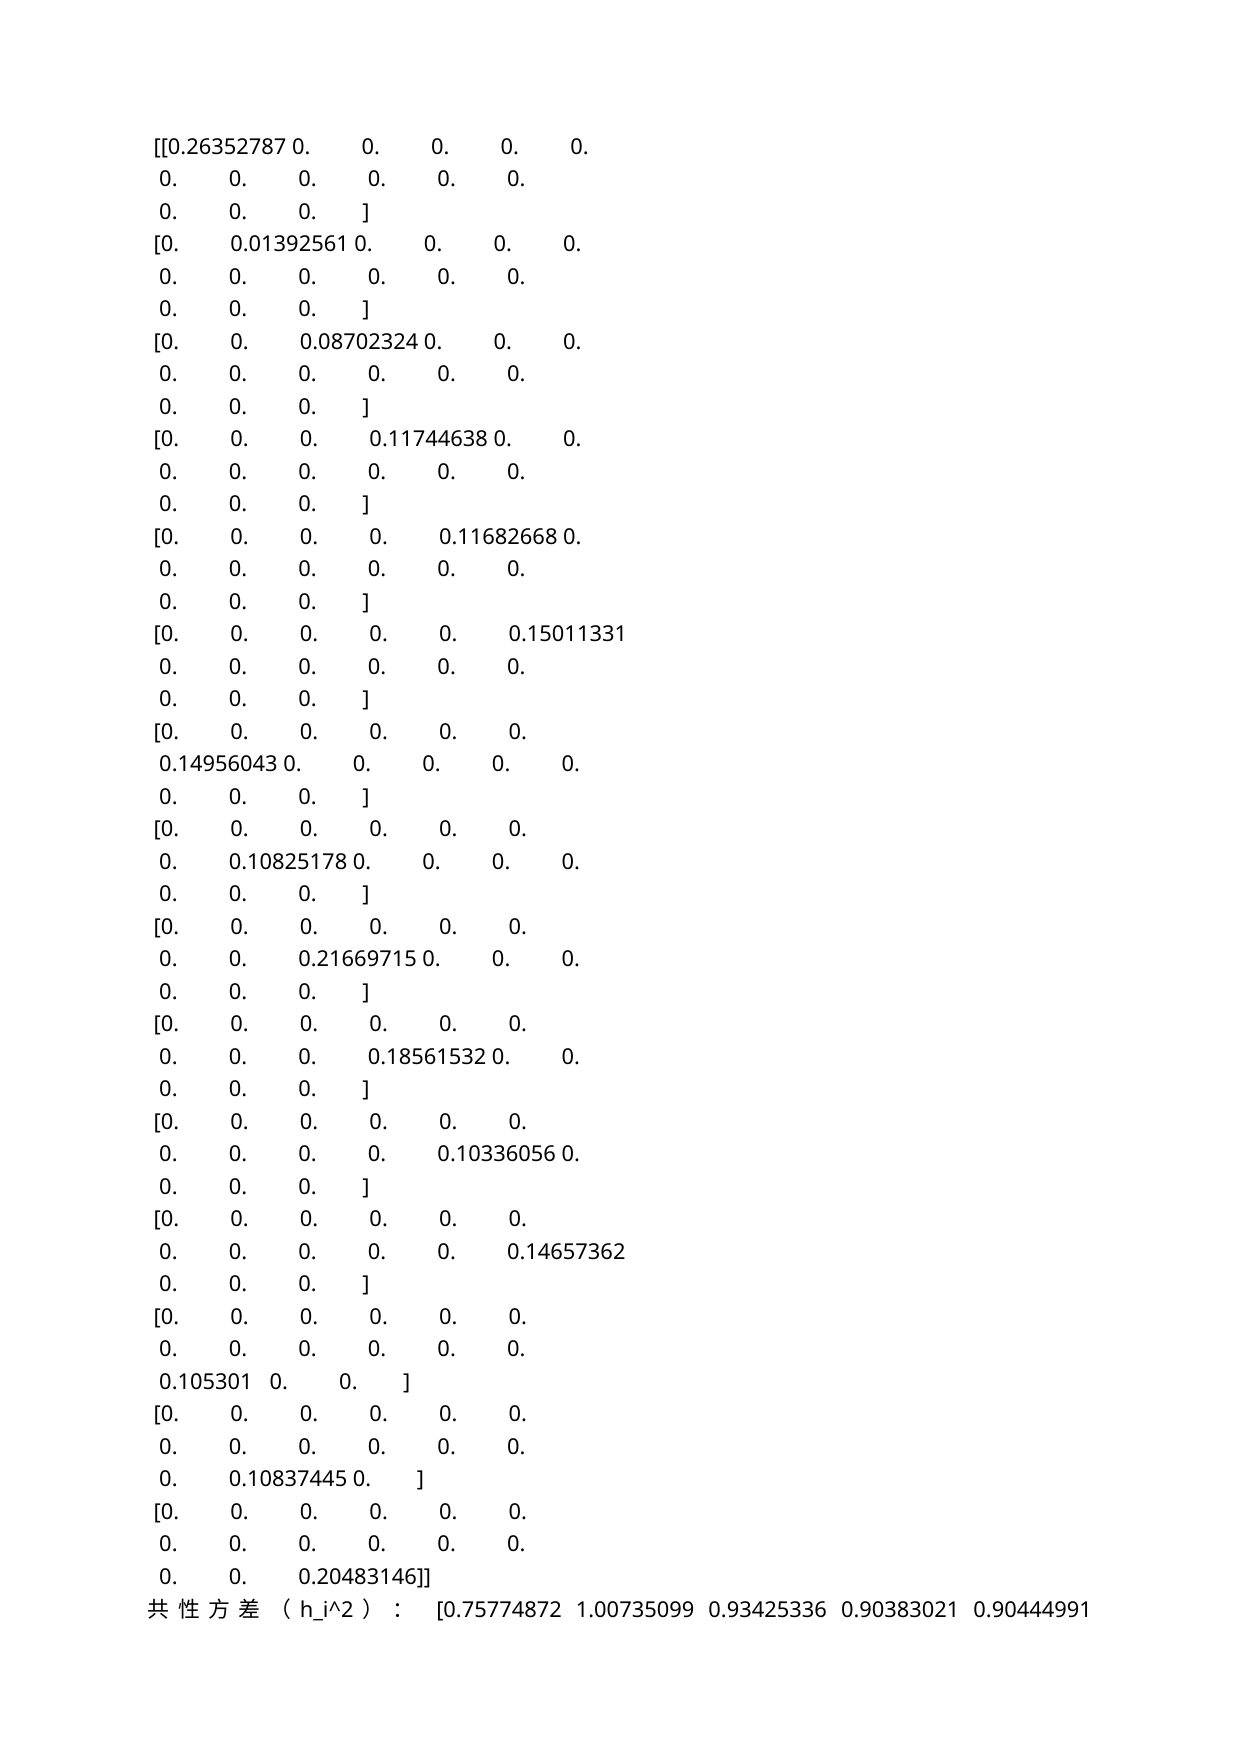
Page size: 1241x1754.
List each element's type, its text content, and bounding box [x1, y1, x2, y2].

text 0. 0. 0. 0.18561532 0. 0. [148, 1039, 1092, 1072]
text 0. 0. 0. ] [148, 194, 1092, 227]
text 0. 0. 0. ] [148, 292, 1092, 324]
text 0. 0. 0.21669715 0. 0. 0. [148, 942, 1092, 974]
text [[0.26352787 0. 0. 0. 0. 0. [148, 129, 1092, 162]
text 0. 0. 0. 0. 0.10336056 0. [148, 1137, 1092, 1169]
text 0. 0. 0. 0. 0. 0. [148, 1332, 1092, 1364]
text 0. 0. 0. 0. 0. 0. [148, 552, 1092, 584]
text 0. 0. 0. ] [148, 1169, 1092, 1202]
text 0. 0. 0. 0. 0. 0. [148, 1527, 1092, 1559]
text 0. 0. 0. ] [148, 974, 1092, 1007]
text 0. 0. 0. 0. 0. 0. [148, 357, 1092, 389]
text 0. 0. 0. 0. 0. 0. [148, 649, 1092, 682]
text [0. 0. 0. 0. 0. 0. [148, 1202, 1092, 1234]
text 0. 0. 0. ] [148, 877, 1092, 909]
text 0. 0. 0. ] [148, 487, 1092, 519]
text 0. 0. 0. 0. 0. 0. [148, 259, 1092, 292]
text 0. 0.10837445 0. ] [148, 1462, 1092, 1494]
text 0.14956043 0. 0. 0. 0. 0. [148, 747, 1092, 779]
text [0. 0.01392561 0. 0. 0. 0. [148, 227, 1092, 259]
text 0. 0. 0. 0. 0. 0. [148, 1429, 1092, 1462]
text [0. 0. 0. 0. 0. 0. [148, 1299, 1092, 1332]
text [0. 0. 0. 0. 0. 0. [148, 1494, 1092, 1527]
text 0. 0.10825178 0. 0. 0. 0. [148, 844, 1092, 877]
text [0. 0. 0. 0. 0. 0. [148, 1104, 1092, 1137]
text [0. 0. 0. 0. 0. 0. [148, 1007, 1092, 1039]
text [0. 0. 0. 0. 0. 0. [148, 1397, 1092, 1429]
text 0. 0. 0. 0. 0. 0. [148, 454, 1092, 487]
text [0. 0. 0.08702324 0. 0. 0. [148, 324, 1092, 357]
text 0. 0. 0. ] [148, 1267, 1092, 1299]
text 0. 0. 0. 0. 0. 0.14657362 [148, 1234, 1092, 1267]
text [148, 1592, 1092, 1624]
text 0. 0. 0. 0. 0. 0. [148, 162, 1092, 194]
text 0. 0. 0. ] [148, 584, 1092, 617]
text 0. 0. 0. ] [148, 1072, 1092, 1104]
text 0.105301 0. 0. ] [148, 1364, 1092, 1397]
text 0. 0. 0. ] [148, 779, 1092, 812]
text [0. 0. 0. 0. 0. 0.15011331 [148, 617, 1092, 649]
text [0. 0. 0. 0. 0. 0. [148, 714, 1092, 747]
text [0. 0. 0. 0.11744638 0. 0. [148, 422, 1092, 454]
text 0. 0. 0. ] [148, 682, 1092, 714]
text [0. 0. 0. 0. 0.11682668 0. [148, 519, 1092, 552]
text 0. 0. 0.20483146]] [148, 1559, 1092, 1592]
text [0. 0. 0. 0. 0. 0. [148, 909, 1092, 942]
text 0. 0. 0. ] [148, 389, 1092, 422]
text [0. 0. 0. 0. 0. 0. [148, 812, 1092, 844]
